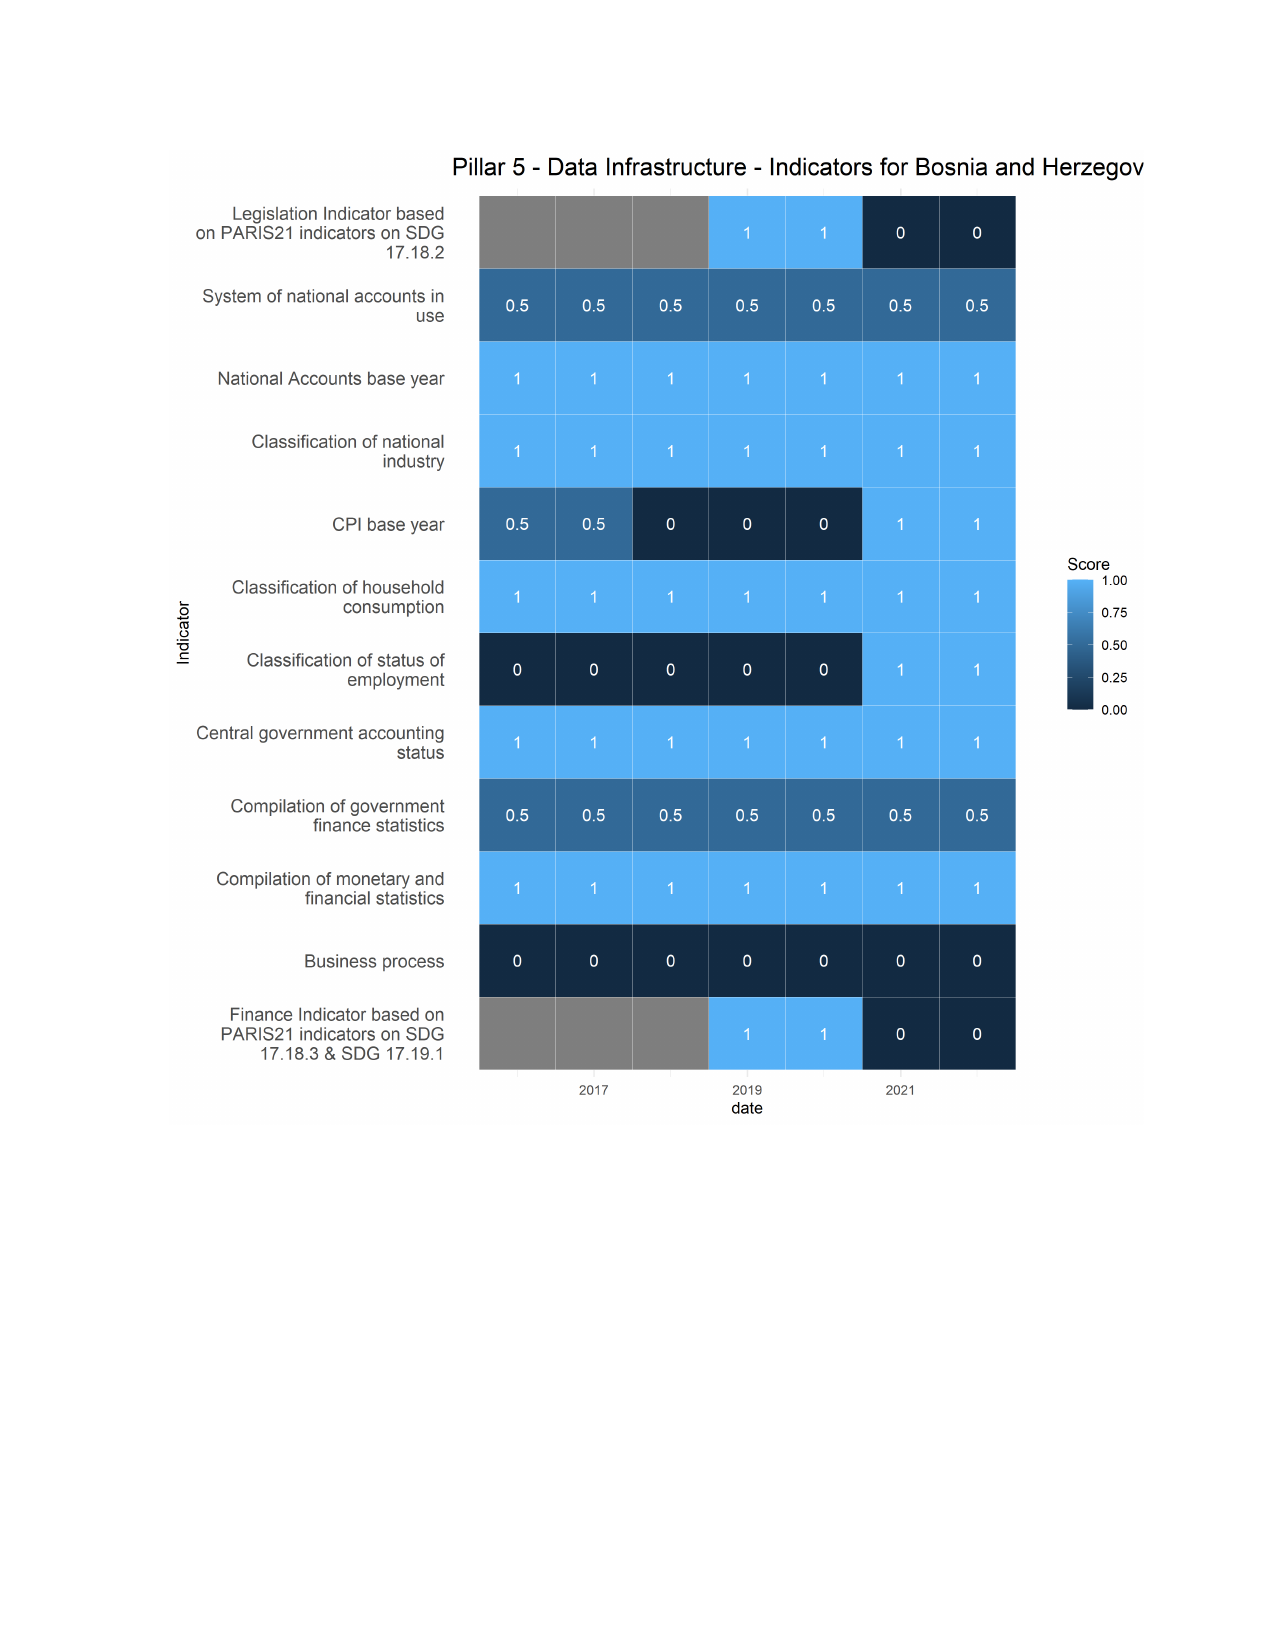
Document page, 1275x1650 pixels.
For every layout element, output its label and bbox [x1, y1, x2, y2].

picture [168, 150, 1144, 1125]
